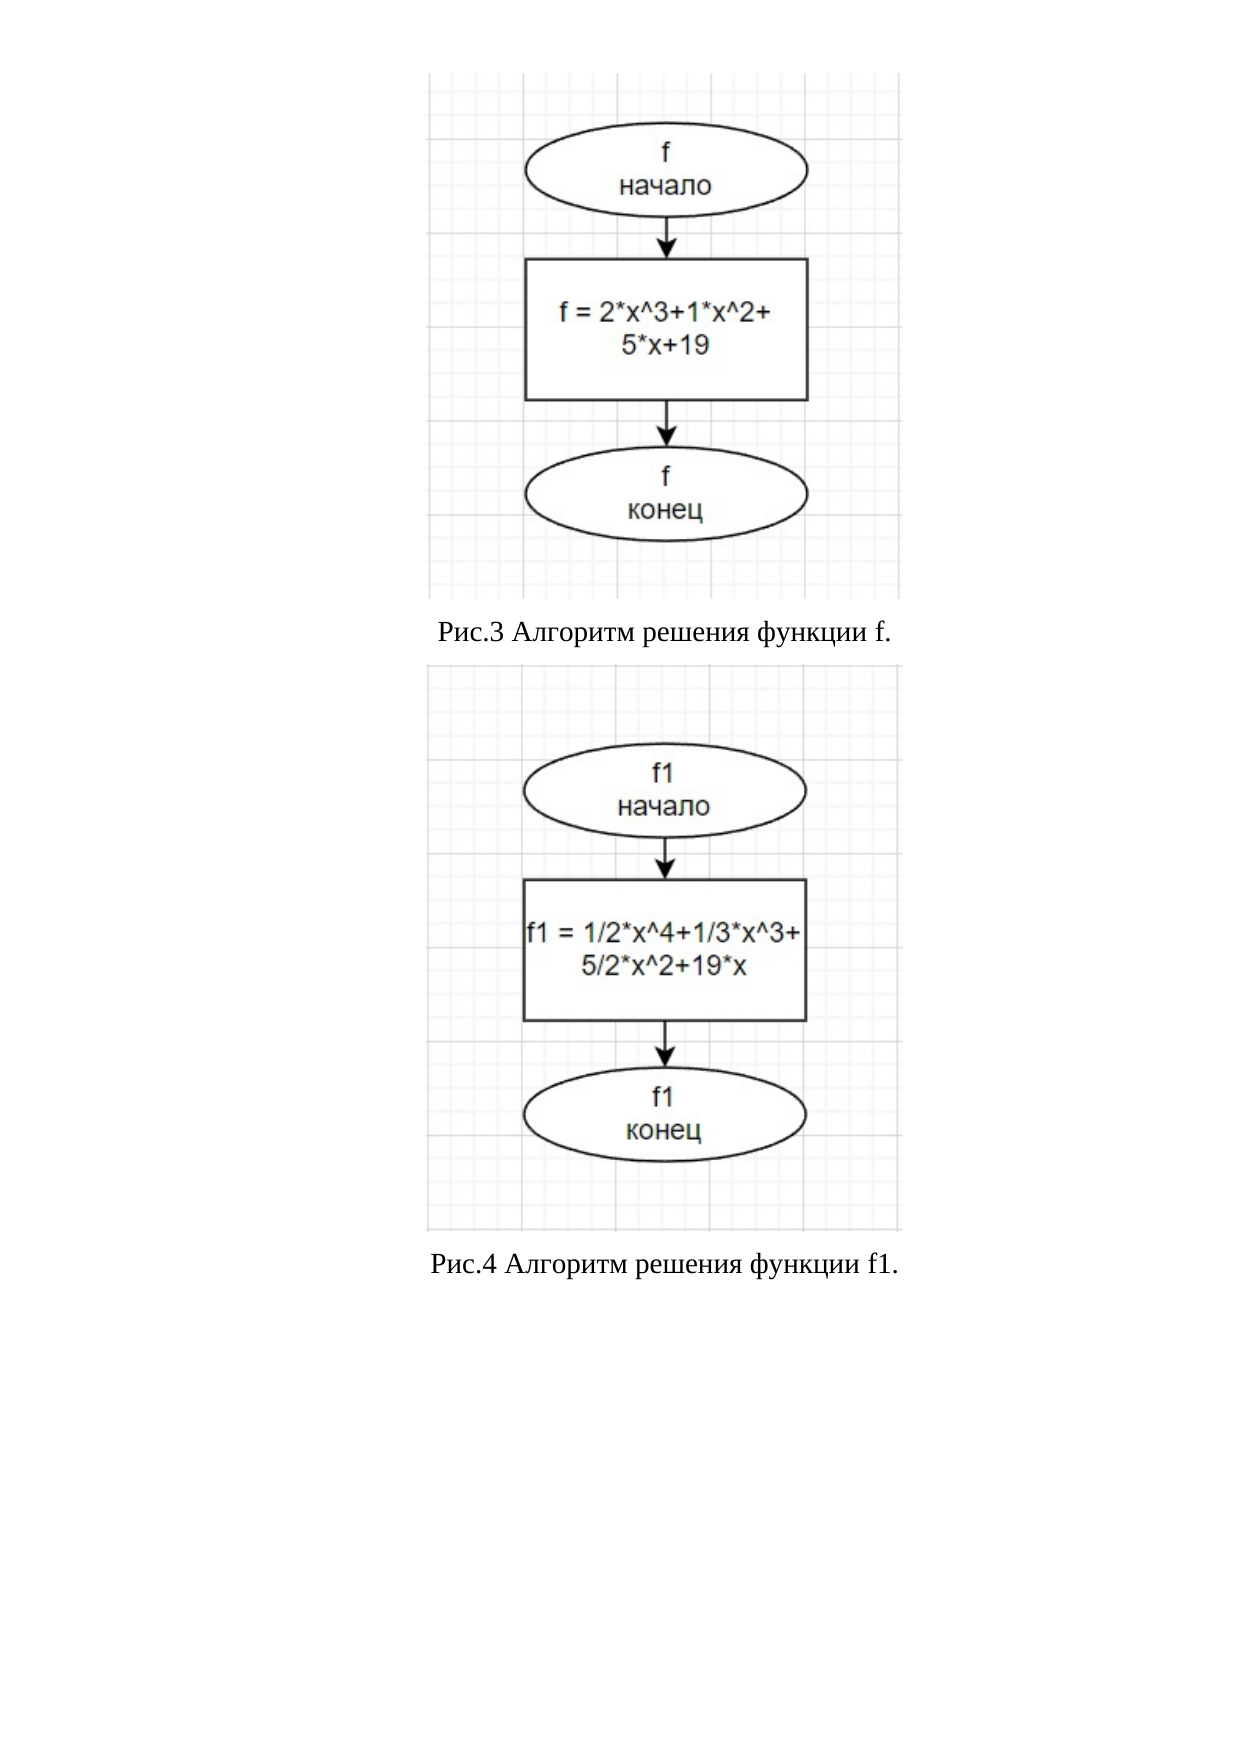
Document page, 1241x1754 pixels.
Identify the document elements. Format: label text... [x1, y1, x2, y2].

picture [426, 664, 903, 1232]
text Рис.4 Алгоритм решения функции f1. [177, 1247, 1152, 1280]
picture [426, 73, 903, 599]
text Рис.3 Алгоритм решения функции f. [177, 614, 1152, 648]
